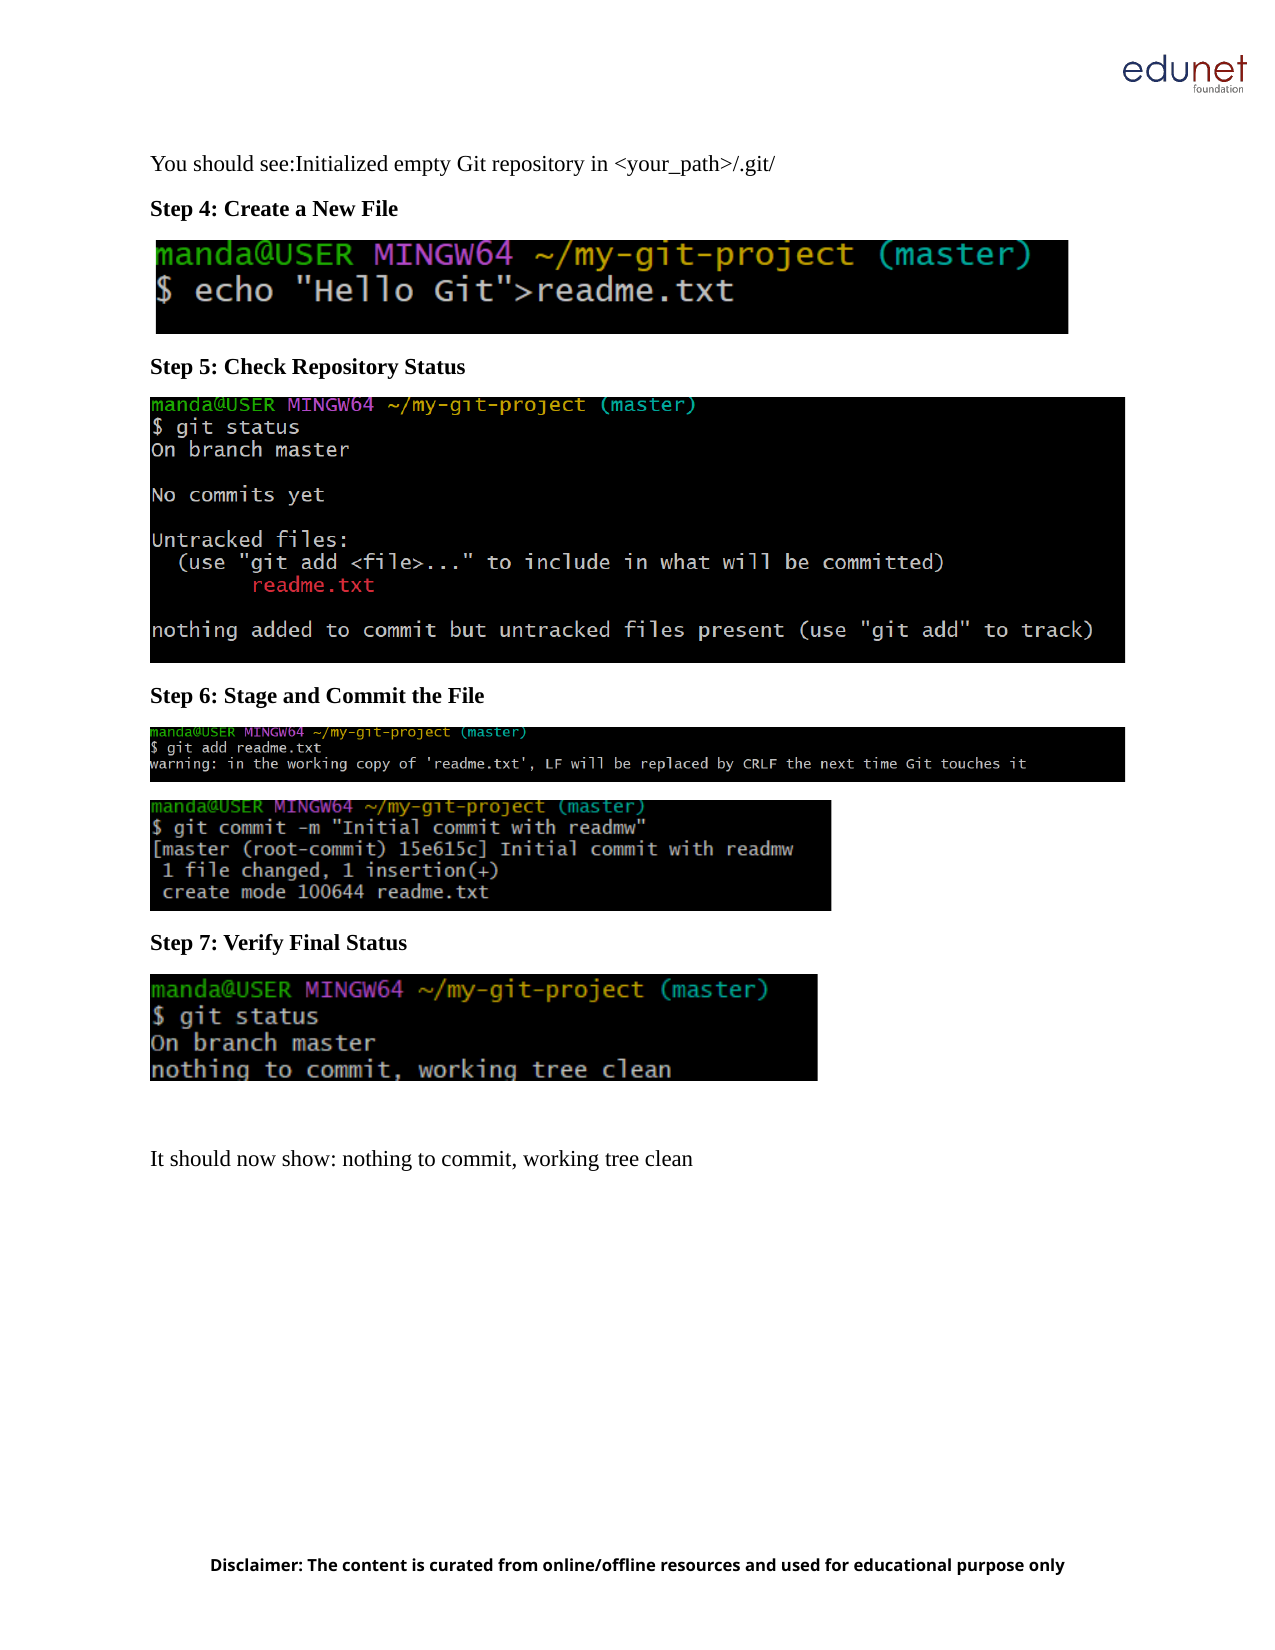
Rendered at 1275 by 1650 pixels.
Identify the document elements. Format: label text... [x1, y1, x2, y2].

text It should now show: nothing to commit, working tree clean [150, 1145, 1125, 1171]
picture [155, 240, 1069, 334]
text Step 4: Create a New File [150, 195, 1125, 221]
picture [150, 800, 832, 911]
text You should see:Initialized empty Git repository in <your_path>/.git/ [150, 150, 1125, 176]
picture [150, 397, 1125, 663]
picture [1121, 53, 1248, 95]
text Step 7: Verify Final Status [150, 929, 1125, 956]
picture [150, 974, 818, 1081]
picture [150, 727, 1125, 782]
text Step 6: Stage and Commit the File [150, 682, 1125, 708]
text Step 5: Check Repository Status [150, 353, 1125, 379]
